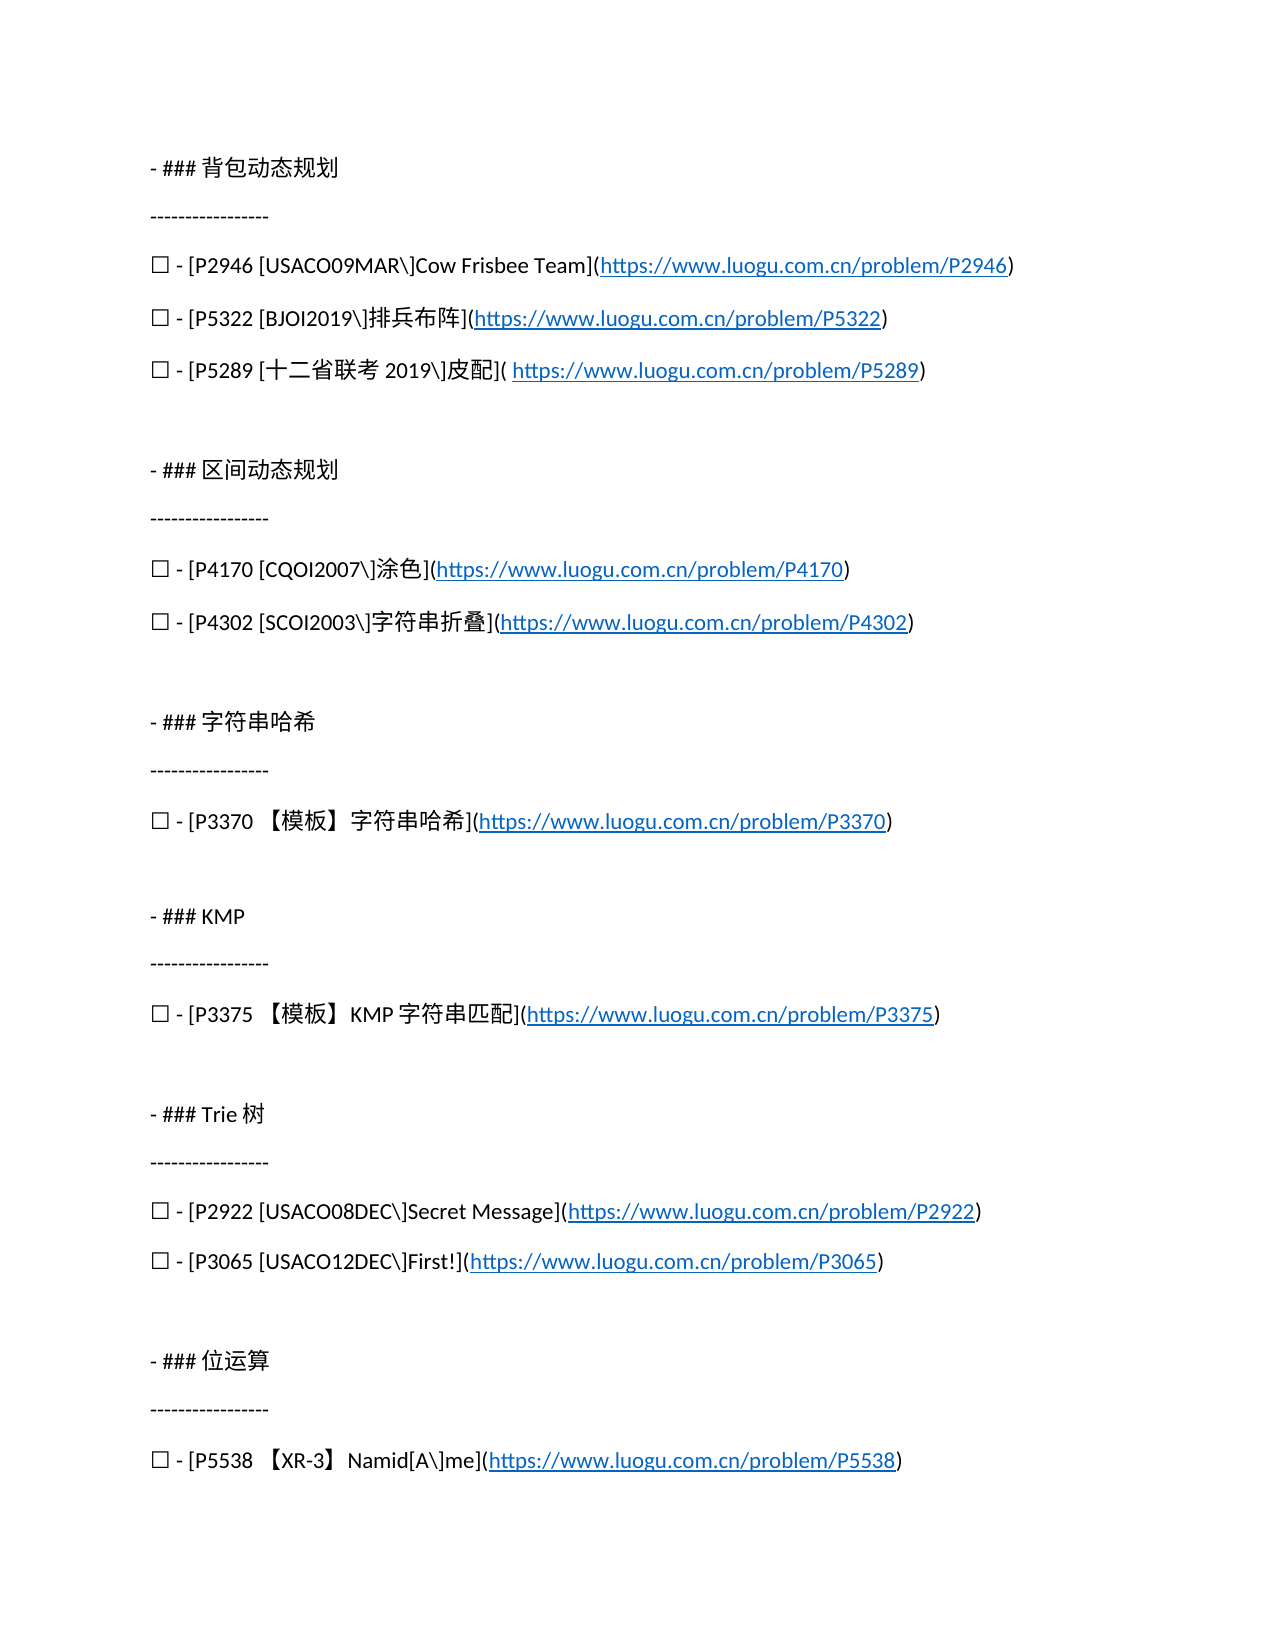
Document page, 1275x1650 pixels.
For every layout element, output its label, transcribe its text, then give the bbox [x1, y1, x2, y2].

text - ### 字符串哈希 [150, 703, 1125, 737]
text ----------------- [150, 504, 1125, 532]
text - ### 位运算 [150, 1342, 1125, 1376]
text - ### KMP [150, 902, 1125, 930]
text - [P3370 【模板】字符串哈希](https://www.luogu.com.cn/problem/P3370) [150, 803, 1125, 836]
text - [P4170 [CQOI2007\]涂色](https://www.luogu.com.cn/problem/P4170) [150, 551, 1125, 584]
text - [P5322 [BJOI2019\]排兵布阵](https://www.luogu.com.cn/problem/P5322) [150, 300, 1125, 333]
text - ### Trie树 [150, 1095, 1125, 1129]
text - [P3065 [USACO12DEC\]First!](https://www.luogu.com.cn/problem/P3065) [150, 1245, 1125, 1276]
text - [P5538 【XR-3】Namid[A\]me](https://www.luogu.com.cn/problem/P5538) [150, 1442, 1125, 1475]
text - ### 区间动态规划 [150, 452, 1125, 485]
text ----------------- [150, 1395, 1125, 1423]
text ----------------- [150, 202, 1125, 231]
text - [P2946 [USACO09MAR\]Cow Frisbee Team](https://www.luogu.com.cn/problem/P2946) [150, 249, 1125, 281]
text ----------------- [150, 1148, 1125, 1176]
text - ### 背包动态规划 [150, 150, 1125, 183]
text ----------------- [150, 756, 1125, 784]
text ----------------- [150, 949, 1125, 977]
text - [P5289 [十二省联考2019\]皮配]( https://www.luogu.com.cn/problem/P5289) [150, 352, 1125, 386]
text - [P4302 [SCOI2003\]字符串折叠](https://www.luogu.com.cn/problem/P4302) [150, 604, 1125, 637]
text - [P3375 【模板】KMP字符串匹配](https://www.luogu.com.cn/problem/P3375) [150, 996, 1125, 1029]
text - [P2922 [USACO08DEC\]Secret Message](https://www.luogu.com.cn/problem/P2922) [150, 1195, 1125, 1226]
